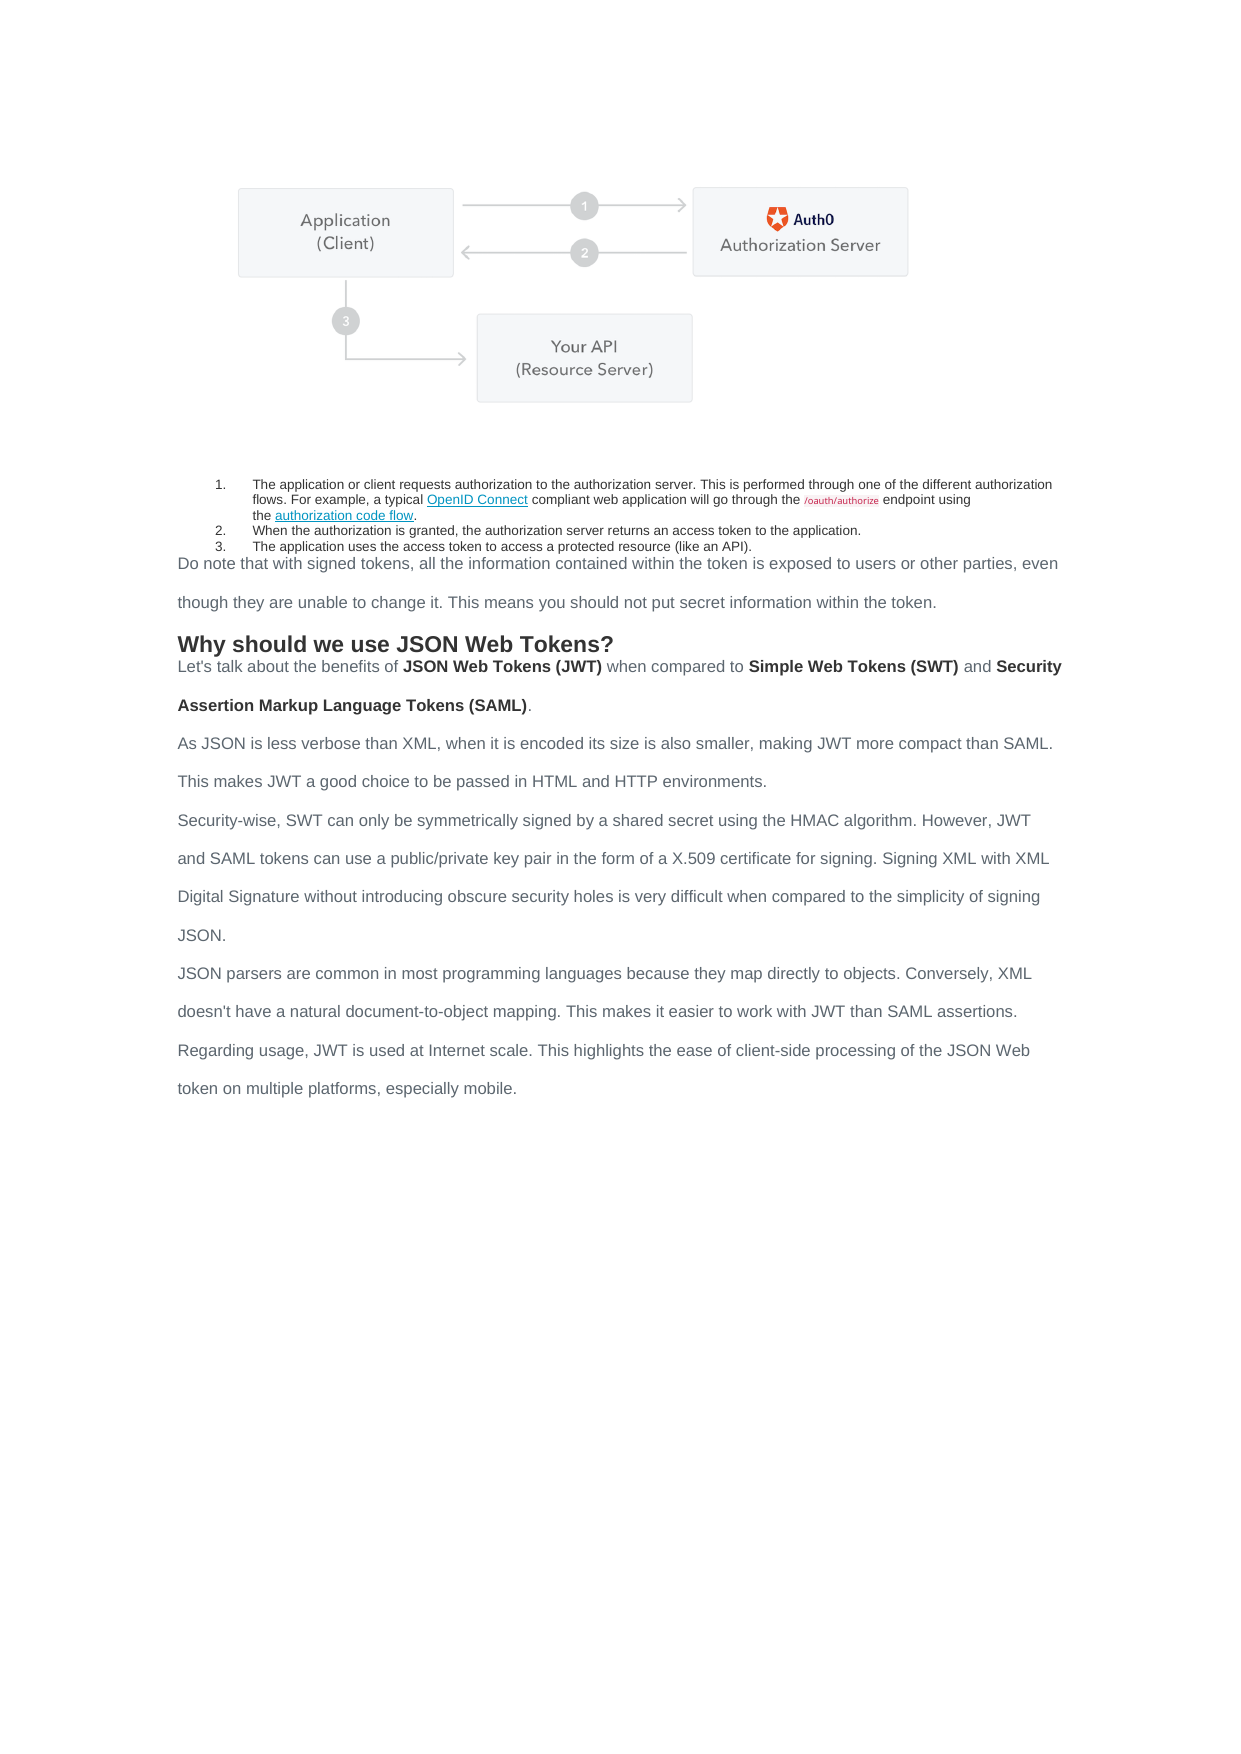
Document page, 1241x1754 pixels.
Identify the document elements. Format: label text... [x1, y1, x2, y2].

picture [438, 497, 443, 505]
picture [177, 147, 968, 449]
text Why should we use JSON Web Tokens? [177, 631, 1063, 657]
text Let's talk about the benefits of JSON Web Tokens (JWT) when compared to Simple Web Tokens (SWT) and Security Assertion Markup Language Tokens (SAML). [177, 657, 1063, 714]
text Do note that with signed tokens, all the information contained within the token is exposed to users or other parties, even though they are unable to change it. This means you should not put secret information within the token. [177, 554, 1063, 612]
picture [324, 513, 331, 520]
picture [389, 510, 393, 520]
picture [276, 513, 287, 520]
list The application or client requests authorization to the authorization server. This is performed through one of the different authorization flows. For example, a typical OpenID Connect compliant web application will go through the /oauth/authorize endpoint using the authorization code flow. [215, 476, 1063, 523]
list When the authorization is granted, the authorization server returns an access token to the application. [215, 523, 1063, 538]
text Security-wise, SWT can only be symmetrically signed by a shared secret using the HMAC algorithm. However, JWT and SAML tokens can use a public/private key pair in the form of a X.509 certificate for signing. Signing XML with XML Digital Signature without introducing obscure security holes is very difficult when compared to the simplicity of signing JSON. [177, 810, 1063, 944]
text Regarding usage, JWT is used at Internet scale. This highlights the ease of client-side processing of the JSON Web token on multiple platforms, especially mobile. [177, 1040, 1063, 1098]
text As JSON is less verbose than XML, when it is encoded its size is also smaller, making JWT more compact than SAML. This makes JWT a good choice to be passed in HTML and HTTP environments. [177, 734, 1063, 791]
text JSON parsers are common in most programming languages because they map directly to objects. Conversely, XML doesn't have a natural document-to-object mapping. This makes it easier to work with JWT than SAML assertions. [177, 964, 1063, 1021]
list The application uses the access token to access a protected resource (like an API). [215, 538, 1063, 554]
